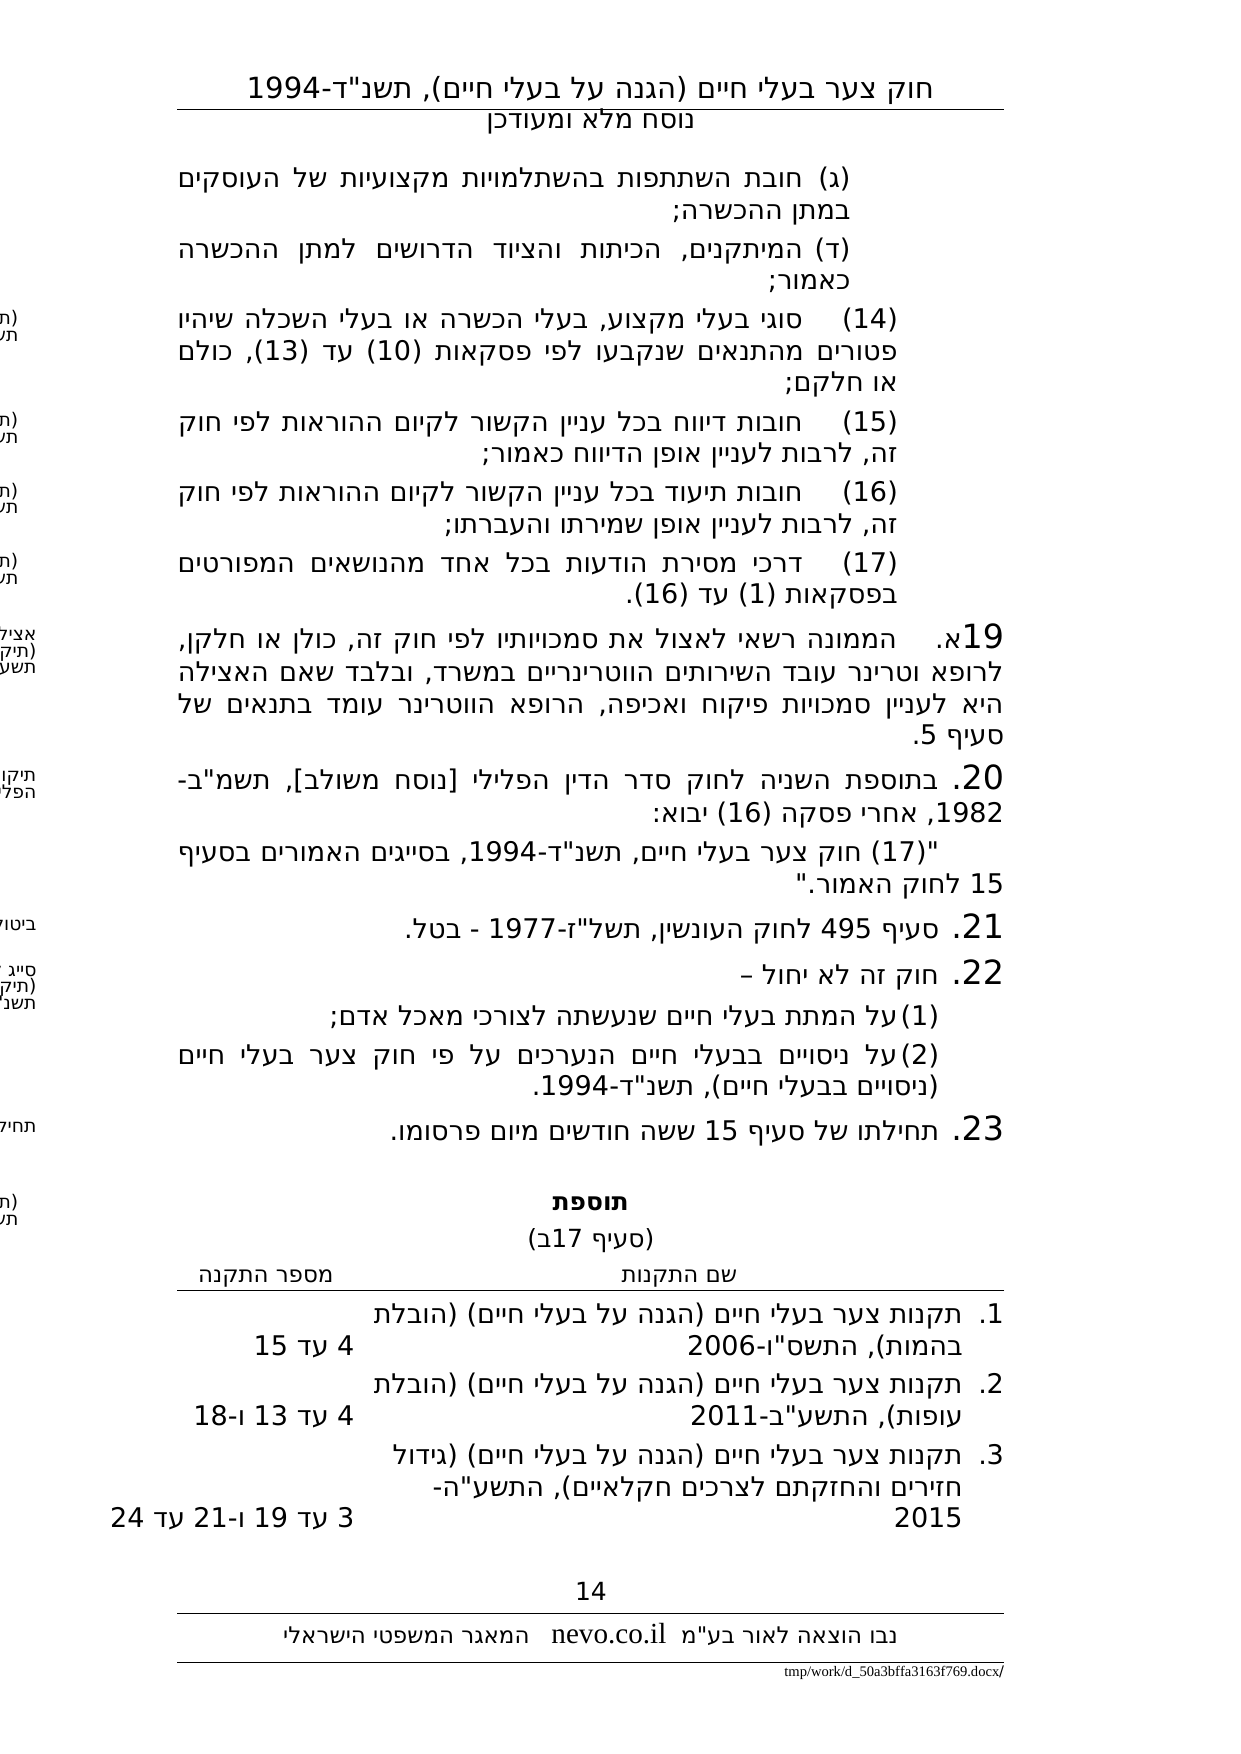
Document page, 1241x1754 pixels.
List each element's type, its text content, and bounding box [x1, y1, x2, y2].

text 22. חוק זה לא יחול – [177, 954, 1004, 992]
text (2) על ניסויים בבעלי חיים הנערכים על פי חוק צער בעלי חיים (ניסויים בבעלי חיים), תשנ"ד-1994. [177, 1039, 939, 1102]
text שם התקנות מספר התקנה [177, 1261, 1004, 1290]
text (סעיף 17ב) [177, 1224, 1004, 1253]
text 20. בתוספת השניה לחוק סדר הדין הפלילי [נוסח משולב], תשמ"ב-1982, אחרי פסקה (16) יבוא: [177, 759, 1004, 829]
text (1) על המתת בעלי חיים שנעשתה לצורכי מאכל אדם; [177, 1000, 1004, 1032]
text "(17) חוק צער בעלי חיים, תשנ"ד-1994, בסייגים האמורים בסעיף 15 לחוק האמור." [177, 837, 1004, 900]
text (14) סוגי בעלי מקצוע, בעלי הכשרה או בעלי השכלה שיהיו פטורים מהתנאים שנקבעו לפי פסקאות (10) עד (13), כולם או חלקם; [177, 304, 898, 398]
text 23. תחילתו של סעיף 15 ששה חודשים מיום פרסומו. [177, 1110, 1004, 1148]
text תוספת [177, 1188, 1004, 1217]
text (15) חובות דיווח בכל עניין הקשור לקיום ההוראות לפי חוק זה, לרבות לעניין אופן הדיווח כאמור; [177, 406, 898, 469]
text 19א. הממונה רשאי לאצול את סמכויותיו לפי חוק זה, כולן או חלקן, לרופא וטרינר עובד השירותים הווטרינריים במשרד, ובלבד שאם האצילה היא לעניין סמכויות פיקוח ואכיפה, הרופא הווטרינר עומד בתנאים של סעיף 5. [177, 618, 1004, 751]
text 2. תקנות צער בעלי חיים (הגנה על בעלי חיים) (הובלת עופות), התשע"ב-2011 4 עד 13 ו-18 [369, 1369, 1004, 1432]
text (17) דרכי מסירת הודעות בכל אחד מהנושאים המפורטים בפסקאות (1) עד (16). [177, 547, 898, 610]
text (ג) חובת השתתפות בהשתלמויות מקצועיות של העוסקים במתן ההכשרה; [177, 162, 851, 226]
text 21. סעיף 495 לחוק העונשין, תשל"ז-1977 - בטל. [177, 907, 1004, 946]
text (16) חובות תיעוד בכל עניין הקשור לקיום ההוראות לפי חוק זה, לרבות לעניין אופן שמירתו והעברתו; [177, 476, 898, 539]
text (ד) המיתקנים, הכיתות והציוד הדרושים למתן ההכשרה כאמור; [177, 233, 851, 296]
text 3. תקנות צער בעלי חיים (הגנה על בעלי חיים) (גידול חזירים והחזקתם לצרכים חקלאיים), התשע"ה-2015 3 עד 19 ו-21 עד 24 [369, 1439, 1004, 1534]
text 1. תקנות צער בעלי חיים (הגנה על בעלי חיים) (הובלת בהמות), התשס"ו-2006 4 עד 15 [369, 1298, 1004, 1361]
